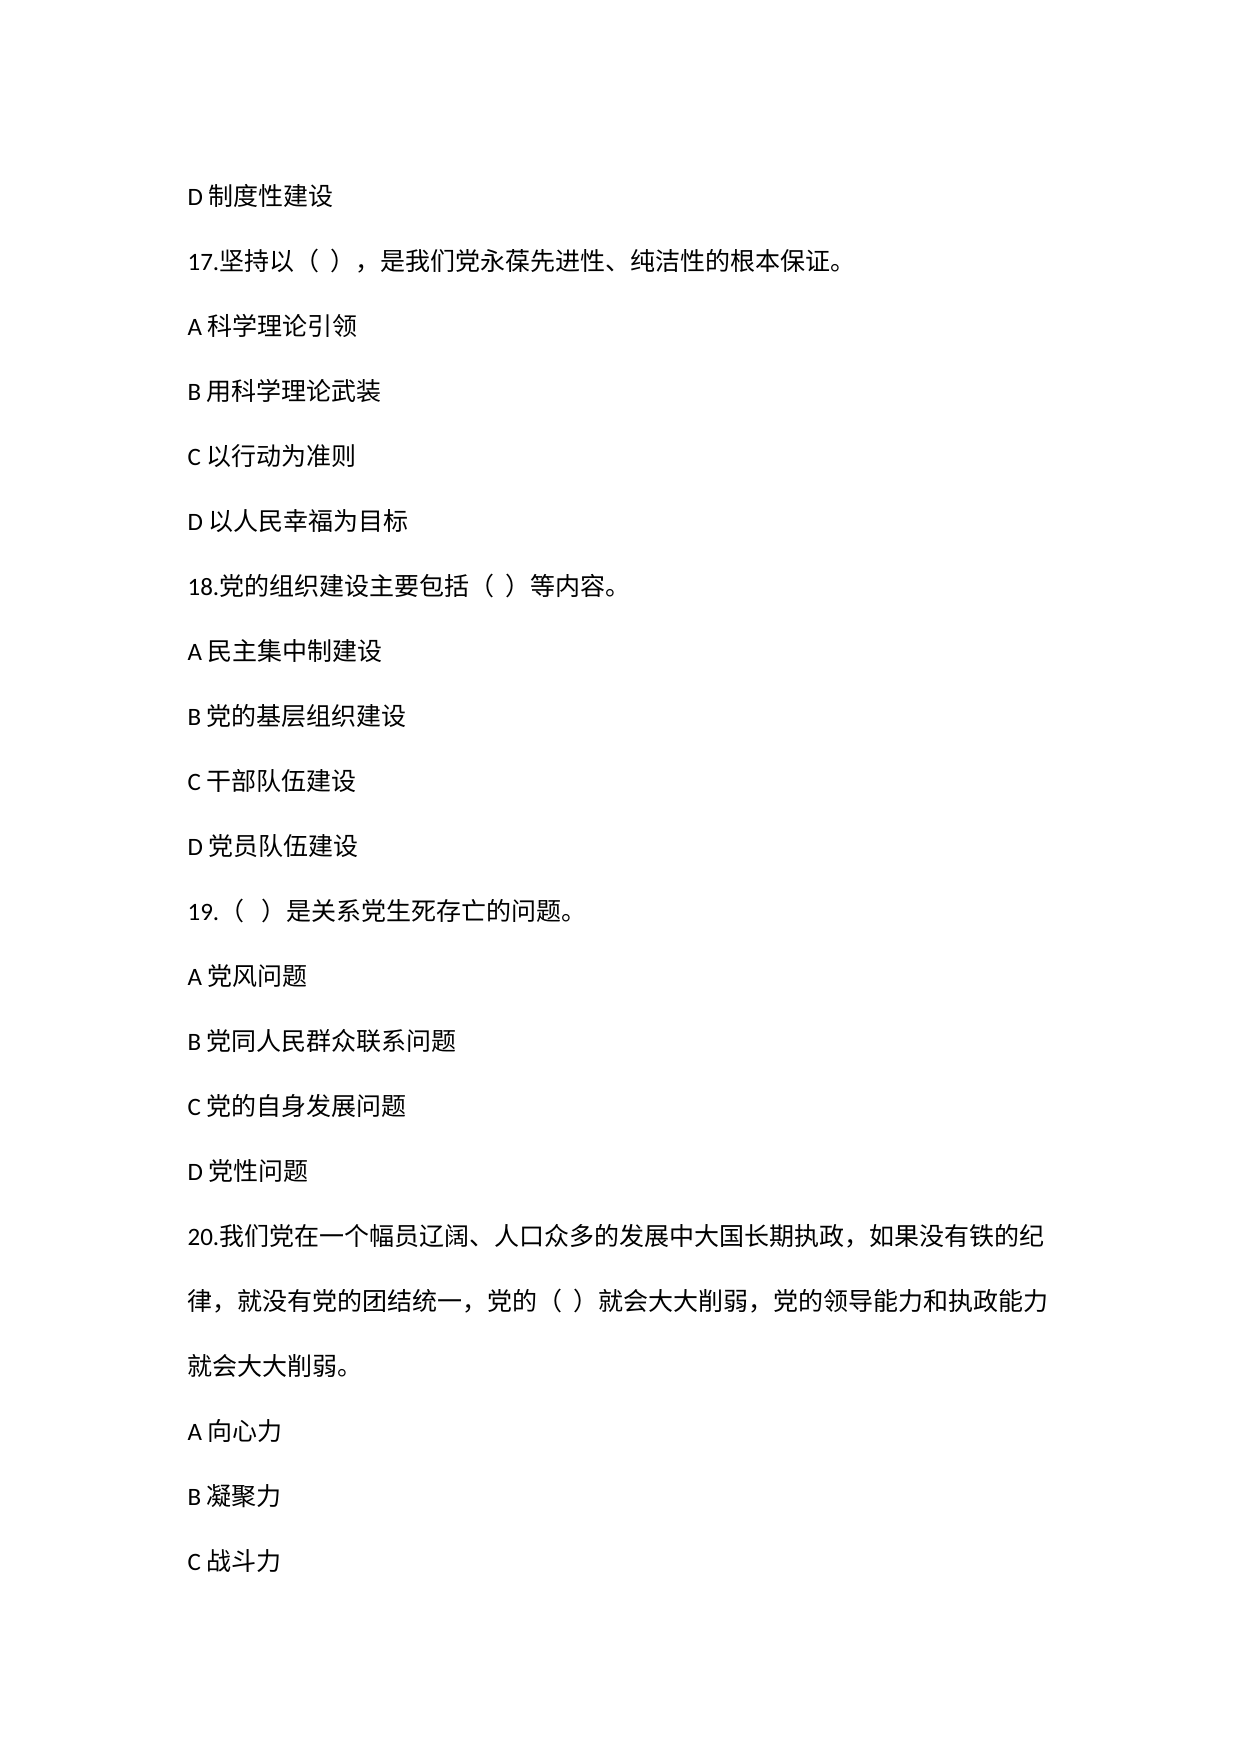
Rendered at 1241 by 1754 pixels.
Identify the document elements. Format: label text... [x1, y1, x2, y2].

text 17.坚持以（ ），是我们党永葆先进性、纯洁性的根本保证。 [187, 227, 1053, 292]
text A民主集中制建设 [187, 617, 1053, 682]
text B凝聚力 [187, 1462, 1053, 1527]
text C干部队伍建设 [187, 747, 1053, 812]
text C以行动为准则 [187, 422, 1053, 487]
text C战斗力 [187, 1527, 1053, 1592]
text 20.我们党在一个幅员辽阔、人口众多的发展中大国长期执政，如果没有铁的纪律，就没有党的团结统一，党的（ ）就会大大削弱，党的领导能力和执政能力就会大大削弱。 [187, 1202, 1053, 1397]
text A党风问题 [187, 942, 1053, 1007]
text D党性问题 [187, 1137, 1053, 1202]
text D制度性建设 [187, 162, 1053, 227]
text B用科学理论武装 [187, 357, 1053, 422]
text B党的基层组织建设 [187, 682, 1053, 747]
text A科学理论引领 [187, 292, 1053, 357]
text D党员队伍建设 [187, 812, 1053, 877]
text 18.党的组织建设主要包括（ ）等内容。 [187, 552, 1053, 617]
text A向心力 [187, 1397, 1053, 1462]
text C党的自身发展问题 [187, 1072, 1053, 1137]
text B党同人民群众联系问题 [187, 1007, 1053, 1072]
text D以人民幸福为目标 [187, 487, 1053, 552]
text 19.（ ）是关系党生死存亡的问题。 [187, 877, 1053, 942]
